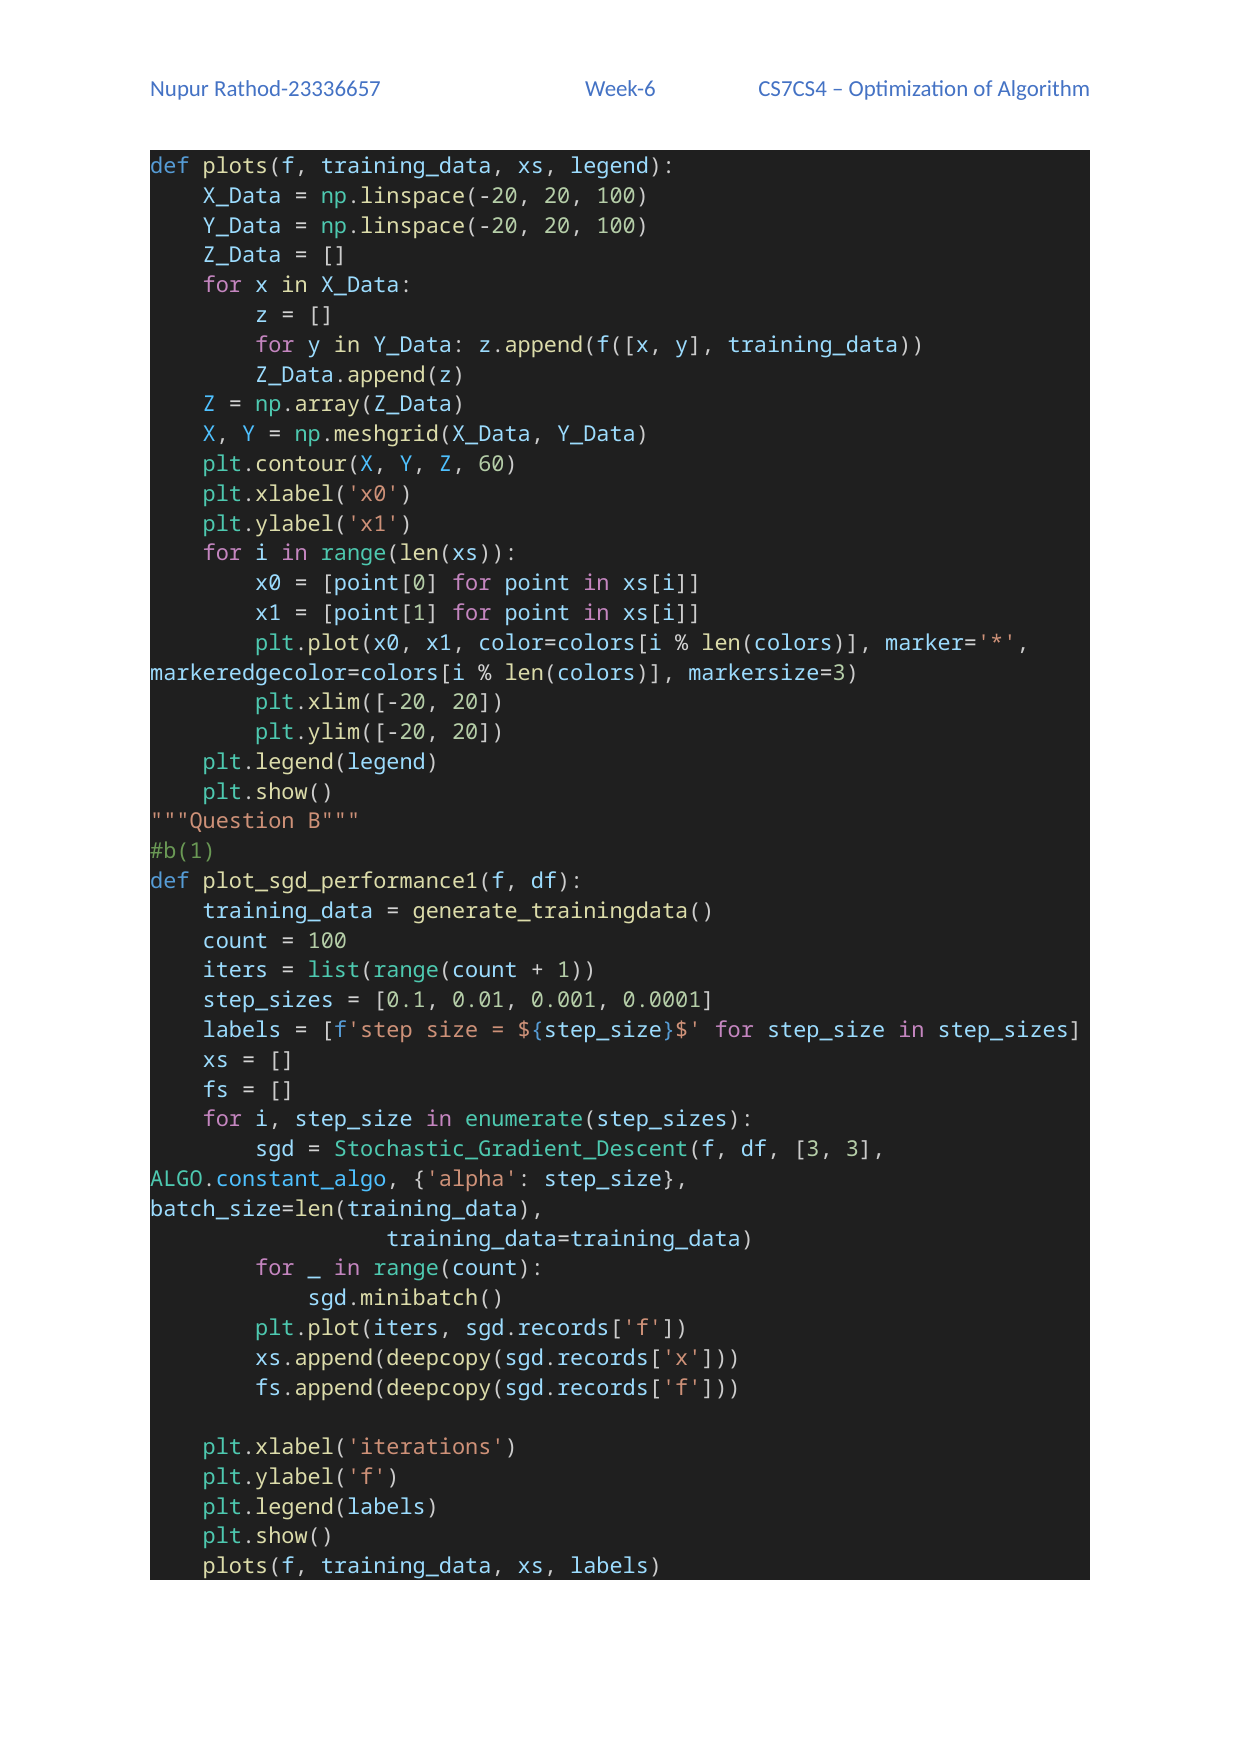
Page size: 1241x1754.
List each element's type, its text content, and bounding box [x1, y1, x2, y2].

text for x in X_Data: [150, 269, 1090, 299]
text plt.show() [150, 1520, 1090, 1550]
text """Question B""" [150, 805, 1090, 835]
text count = 100 [150, 924, 1090, 954]
text plt.contour(X, Y, Z, 60) [150, 448, 1090, 478]
text Y_Data = np.linspace(-20, 20, 100) [150, 209, 1090, 239]
text for _ in range(count): [150, 1252, 1090, 1282]
text sgd.minibatch() [150, 1282, 1090, 1312]
text plt.legend(labels) [150, 1491, 1090, 1520]
text sgd = Stochastic_Gradient_Descent(f, df, [3, 3], ALGO.constant_algo, {'alpha': step_size}, batch_size=len(training_data), [150, 1133, 1090, 1222]
text for i, step_size in enumerate(step_sizes): [150, 1103, 1090, 1133]
text def plot_sgd_performance1(f, df): [150, 865, 1090, 895]
text plots(f, training_data, xs, labels) [150, 1550, 1090, 1580]
text x1 = [point[1] for point in xs[i]] [150, 597, 1090, 627]
text plt.ylabel('x1') [150, 507, 1090, 537]
text iters = list(range(count + 1)) [150, 954, 1090, 984]
text Z_Data = [] [150, 239, 1090, 269]
text plt.xlabel('iterations') [150, 1431, 1090, 1461]
text plt.show() [150, 776, 1090, 805]
text plt.plot(iters, sgd.records['f']) [150, 1312, 1090, 1342]
text for y in Y_Data: z.append(f([x, y], training_data)) [150, 329, 1090, 358]
text X, Y = np.meshgrid(X_Data, Y_Data) [150, 418, 1090, 448]
text labels = [f'step size = ${step_size}$' for step_size in step_sizes] [150, 1014, 1090, 1044]
text Z_Data.append(z) [150, 358, 1090, 388]
text xs = [] [150, 1044, 1090, 1073]
text z = [] [150, 299, 1090, 329]
text x0 = [point[0] for point in xs[i]] [150, 567, 1090, 597]
text step_sizes = [0.1, 0.01, 0.001, 0.0001] [150, 984, 1090, 1014]
text plt.legend(legend) [150, 746, 1090, 776]
text fs = [] [150, 1073, 1090, 1103]
text plt.xlim([-20, 20]) [150, 686, 1090, 716]
text def plots(f, training_data, xs, legend): [150, 150, 1090, 180]
text training_data = generate_trainingdata() [150, 895, 1090, 924]
text X_Data = np.linspace(-20, 20, 100) [150, 180, 1090, 209]
text for i in range(len(xs)): [150, 537, 1090, 567]
text plt.ylim([-20, 20]) [150, 716, 1090, 746]
text plt.xlabel('x0') [150, 478, 1090, 507]
text fs.append(deepcopy(sgd.records['f'])) [150, 1371, 1090, 1401]
text Z = np.array(Z_Data) [150, 388, 1090, 418]
text plt.plot(x0, x1, color=colors[i % len(colors)], marker='*', markeredgecolor=colors[i % len(colors)], markersize=3) [150, 627, 1090, 686]
text plt.ylabel('f') [150, 1461, 1090, 1491]
text xs.append(deepcopy(sgd.records['x'])) [150, 1342, 1090, 1371]
text training_data=training_data) [150, 1222, 1090, 1252]
text #b(1) [150, 835, 1090, 865]
